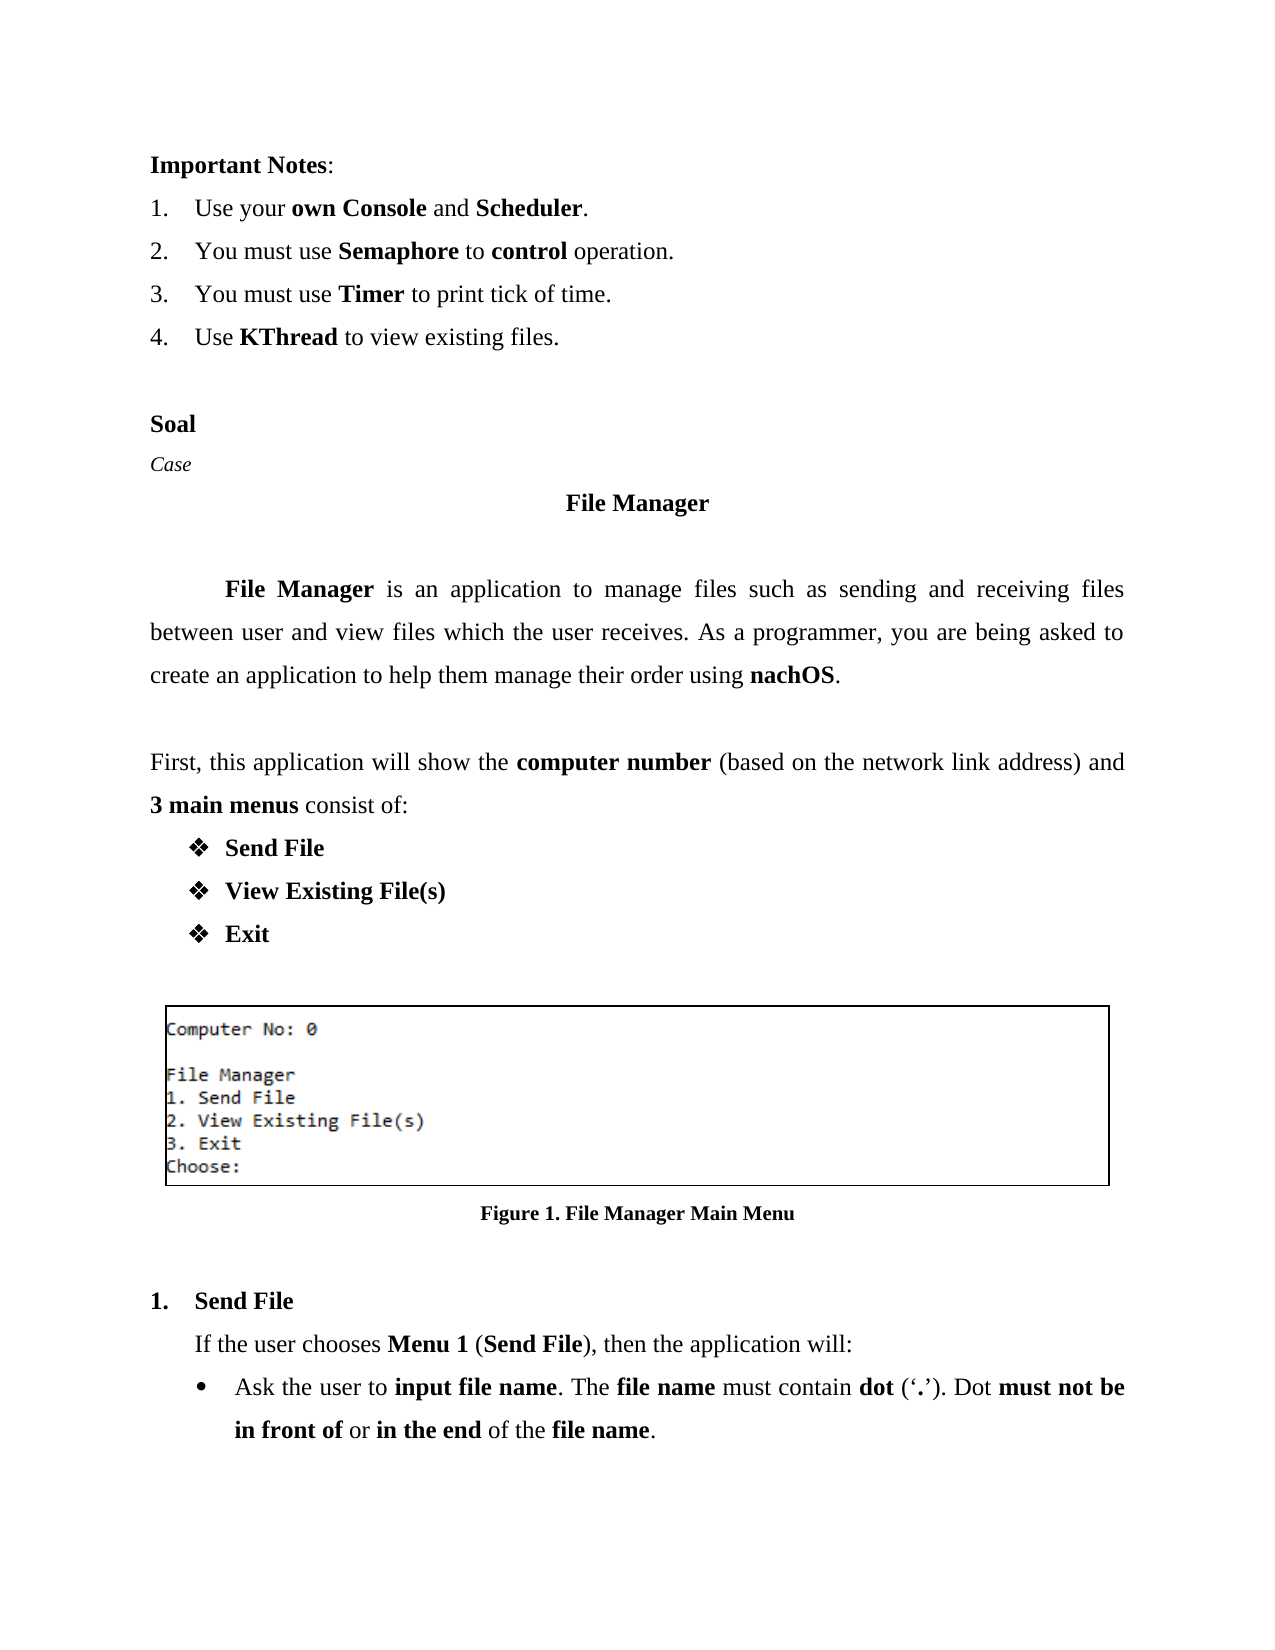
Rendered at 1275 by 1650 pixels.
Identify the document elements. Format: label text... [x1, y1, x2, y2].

list You must use Timer to print tick of time. [150, 279, 1125, 308]
text Important Notes: [150, 150, 1125, 179]
text First, this application will show the computer number (based on the network link address) and 3 main menus consist of: [150, 747, 1125, 818]
list Send File [150, 1286, 1125, 1315]
list You must use Semaphore to control operation. [150, 236, 1125, 265]
list If the user chooses Menu 1 (Send File), then the application will: [194, 1329, 1125, 1358]
list Send File [187, 833, 1125, 862]
text File Manager is an application to manage files such as sending and receiving files between user and view files which the user receives. As a programmer, you are being asked to create an application to help them manage their order using nachOS. [150, 574, 1125, 689]
list Use KThread to view existing files. [150, 322, 1125, 351]
list Use your own Console and Scheduler. [150, 193, 1125, 222]
text Soal [150, 409, 1125, 437]
picture [167, 1007, 1108, 1185]
text File Manager [150, 488, 1125, 517]
text Case [150, 452, 1125, 476]
list Ask the user to input file name. The file name must contain dot (‘.’). Dot must not be in front of or in the end of the file name. [197, 1372, 1125, 1444]
list Exit [187, 919, 1125, 948]
list View Existing File(s) [187, 876, 1125, 905]
text Figure 1. File Manager Main Menu [150, 1201, 1125, 1224]
